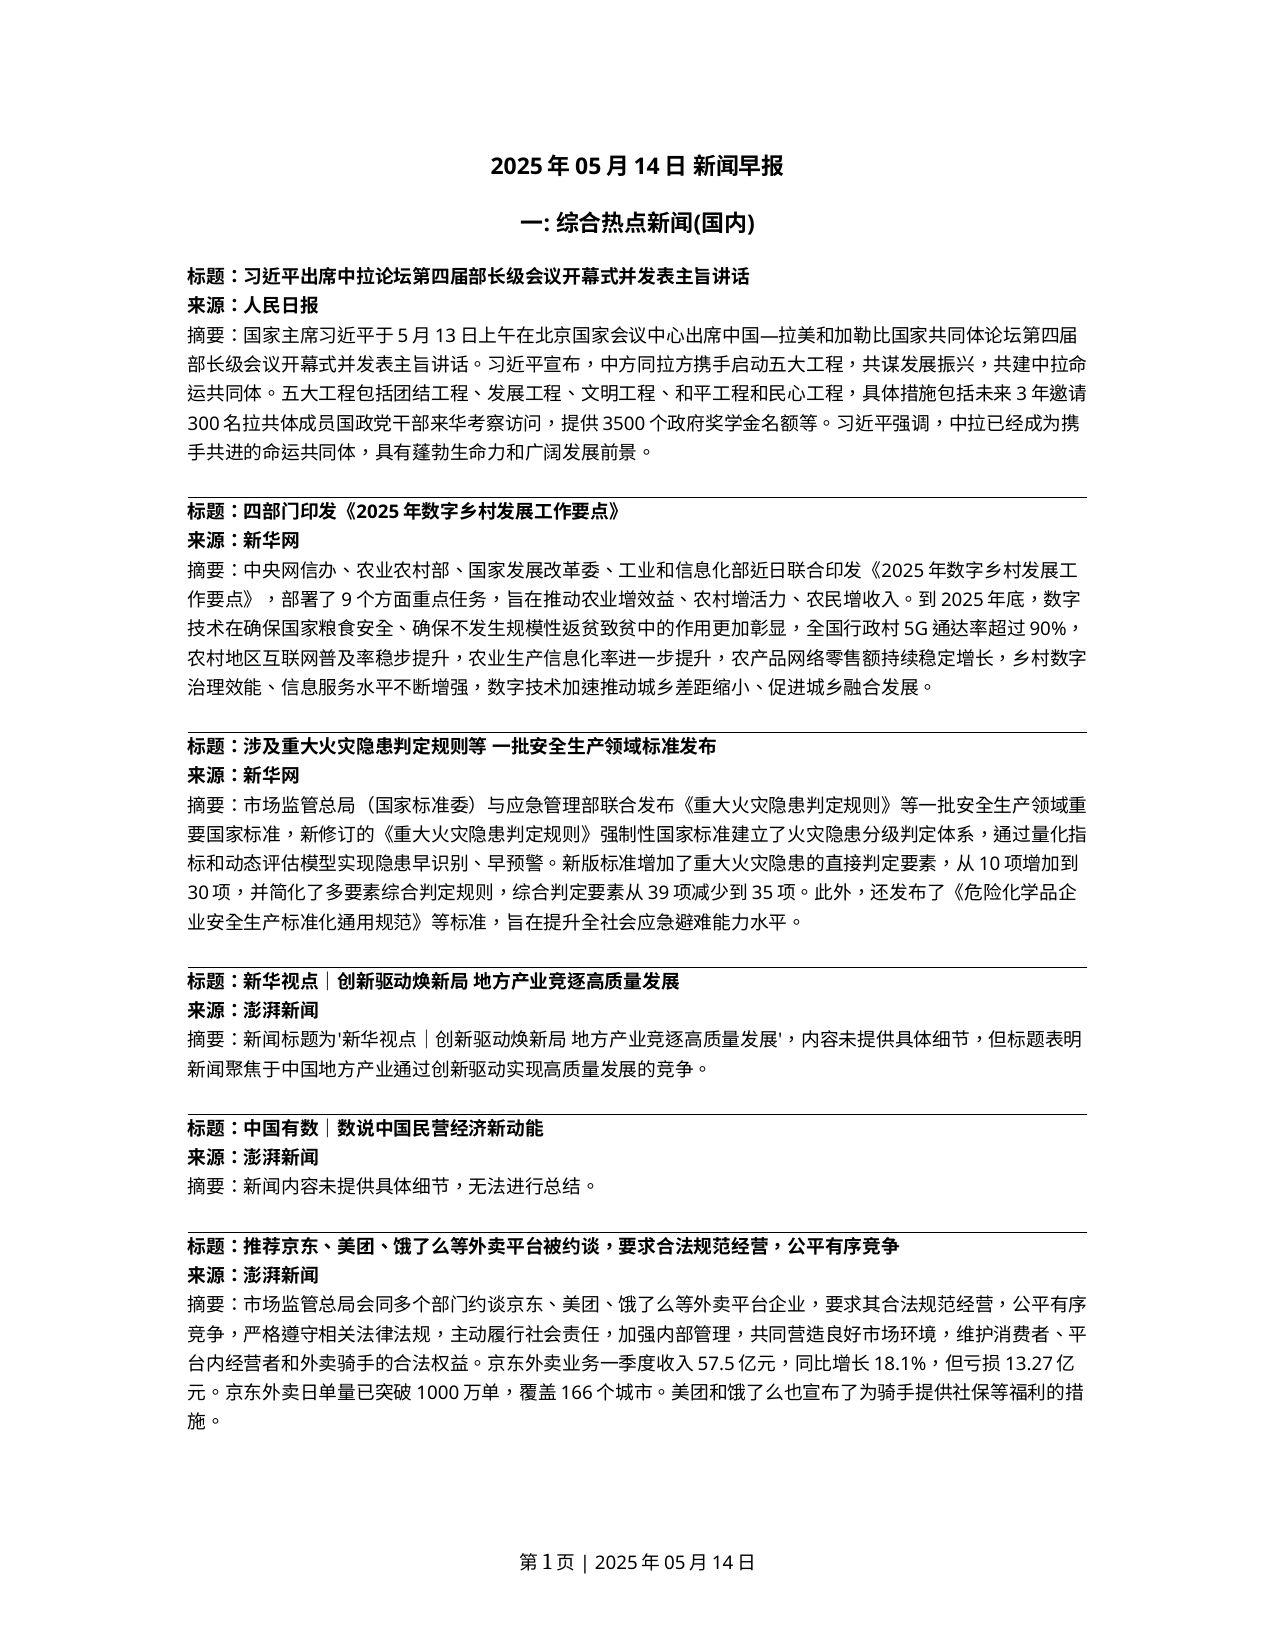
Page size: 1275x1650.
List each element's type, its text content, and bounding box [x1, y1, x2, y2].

text 来源：澎湃新闻 [187, 1262, 1087, 1288]
text 标题：涉及重大火灾隐患判定规则等 一批安全生产领域标准发布 [187, 733, 1087, 759]
text 标题：推荐京东、美团、饿了么等外卖平台被约谈，要求合法规范经营，公平有序竞争 [187, 1233, 1087, 1259]
text 来源：澎湃新闻 [187, 997, 1087, 1023]
text 来源：新华网 [187, 763, 1087, 788]
text 来源：澎湃新闻 [187, 1144, 1087, 1170]
text 标题：中国有数｜数说中国民营经济新动能 [187, 1115, 1087, 1141]
text 来源：人民日报 [187, 293, 1087, 318]
text 2025年05月14日 新闻早报 [187, 150, 1087, 181]
text 来源：新华网 [187, 528, 1087, 553]
text 标题：新华视点｜创新驱动焕新局 地方产业竞逐高质量发展 [187, 968, 1087, 994]
text 摘要：国家主席习近平于5月13日上午在北京国家会议中心出席中国—拉美和加勒比国家共同体论坛第四届部长级会议开幕式并发表主旨讲话。习近平宣布，中方同拉方携手启动五大工程，共谋发展振兴，共建中拉命运共同体。五大工程包括团结工程、发展工程、文明工程、和平工程和民心工程，具体措施包括未来3年邀请300名拉共体成员国政党干部来华考察访问，提供3500个政府奖学金名额等。习近平强调，中拉已经成为携手共进的命运共同体，具有蓬勃生命力和广阔发展前景。 [187, 322, 1087, 465]
text 摘要：市场监管总局（国家标准委）与应急管理部联合发布《重大火灾隐患判定规则》等一批安全生产领域重要国家标准，新修订的《重大火灾隐患判定规则》强制性国家标准建立了火灾隐患分级判定体系，通过量化指标和动态评估模型实现隐患早识别、早预警。新版标准增加了重大火灾隐患的直接判定要素，从10项增加到30项，并简化了多要素综合判定规则，综合判定要素从39项减少到35项。此外，还发布了《危险化学品企业安全生产标准化通用规范》等标准，旨在提升全社会应急避难能力水平。 [187, 792, 1087, 934]
text 摘要：市场监管总局会同多个部门约谈京东、美团、饿了么等外卖平台企业，要求其合法规范经营，公平有序竞争，严格遵守相关法律法规，主动履行社会责任，加强内部管理，共同营造良好市场环境，维护消费者、平台内经营者和外卖骑手的合法权益。京东外卖业务一季度收入57.5亿元，同比增长18.1%，但亏损13.27亿元。京东外卖日单量已突破1000万单，覆盖166个城市。美团和饿了么也宣布了为骑手提供社保等福利的措施。 [187, 1292, 1087, 1434]
text 标题：习近平出席中拉论坛第四届部长级会议开幕式并发表主旨讲话 [187, 263, 1087, 289]
text 摘要：新闻内容未提供具体细节，无法进行总结。 [187, 1174, 1087, 1199]
text 一: 综合热点新闻(国内) [187, 207, 1087, 238]
text 摘要：新闻标题为'新华视点｜创新驱动焕新局 地方产业竞逐高质量发展'，内容未提供具体细节，但标题表明新闻聚焦于中国地方产业通过创新驱动实现高质量发展的竞争。 [187, 1027, 1087, 1082]
text 标题：四部门印发《2025年数字乡村发展工作要点》 [187, 498, 1087, 524]
text 摘要：中央网信办、农业农村部、国家发展改革委、工业和信息化部近日联合印发《2025年数字乡村发展工作要点》，部署了9个方面重点任务，旨在推动农业增效益、农村增活力、农民增收入。到2025年底，数字技术在确保国家粮食安全、确保不发生规模性返贫致贫中的作用更加彰显，全国行政村5G通达率超过90%，农村地区互联网普及率稳步提升，农业生产信息化率进一步提升，农产品网络零售额持续稳定增长，乡村数字治理效能、信息服务水平不断增强，数字技术加速推动城乡差距缩小、促进城乡融合发展。 [187, 557, 1087, 699]
